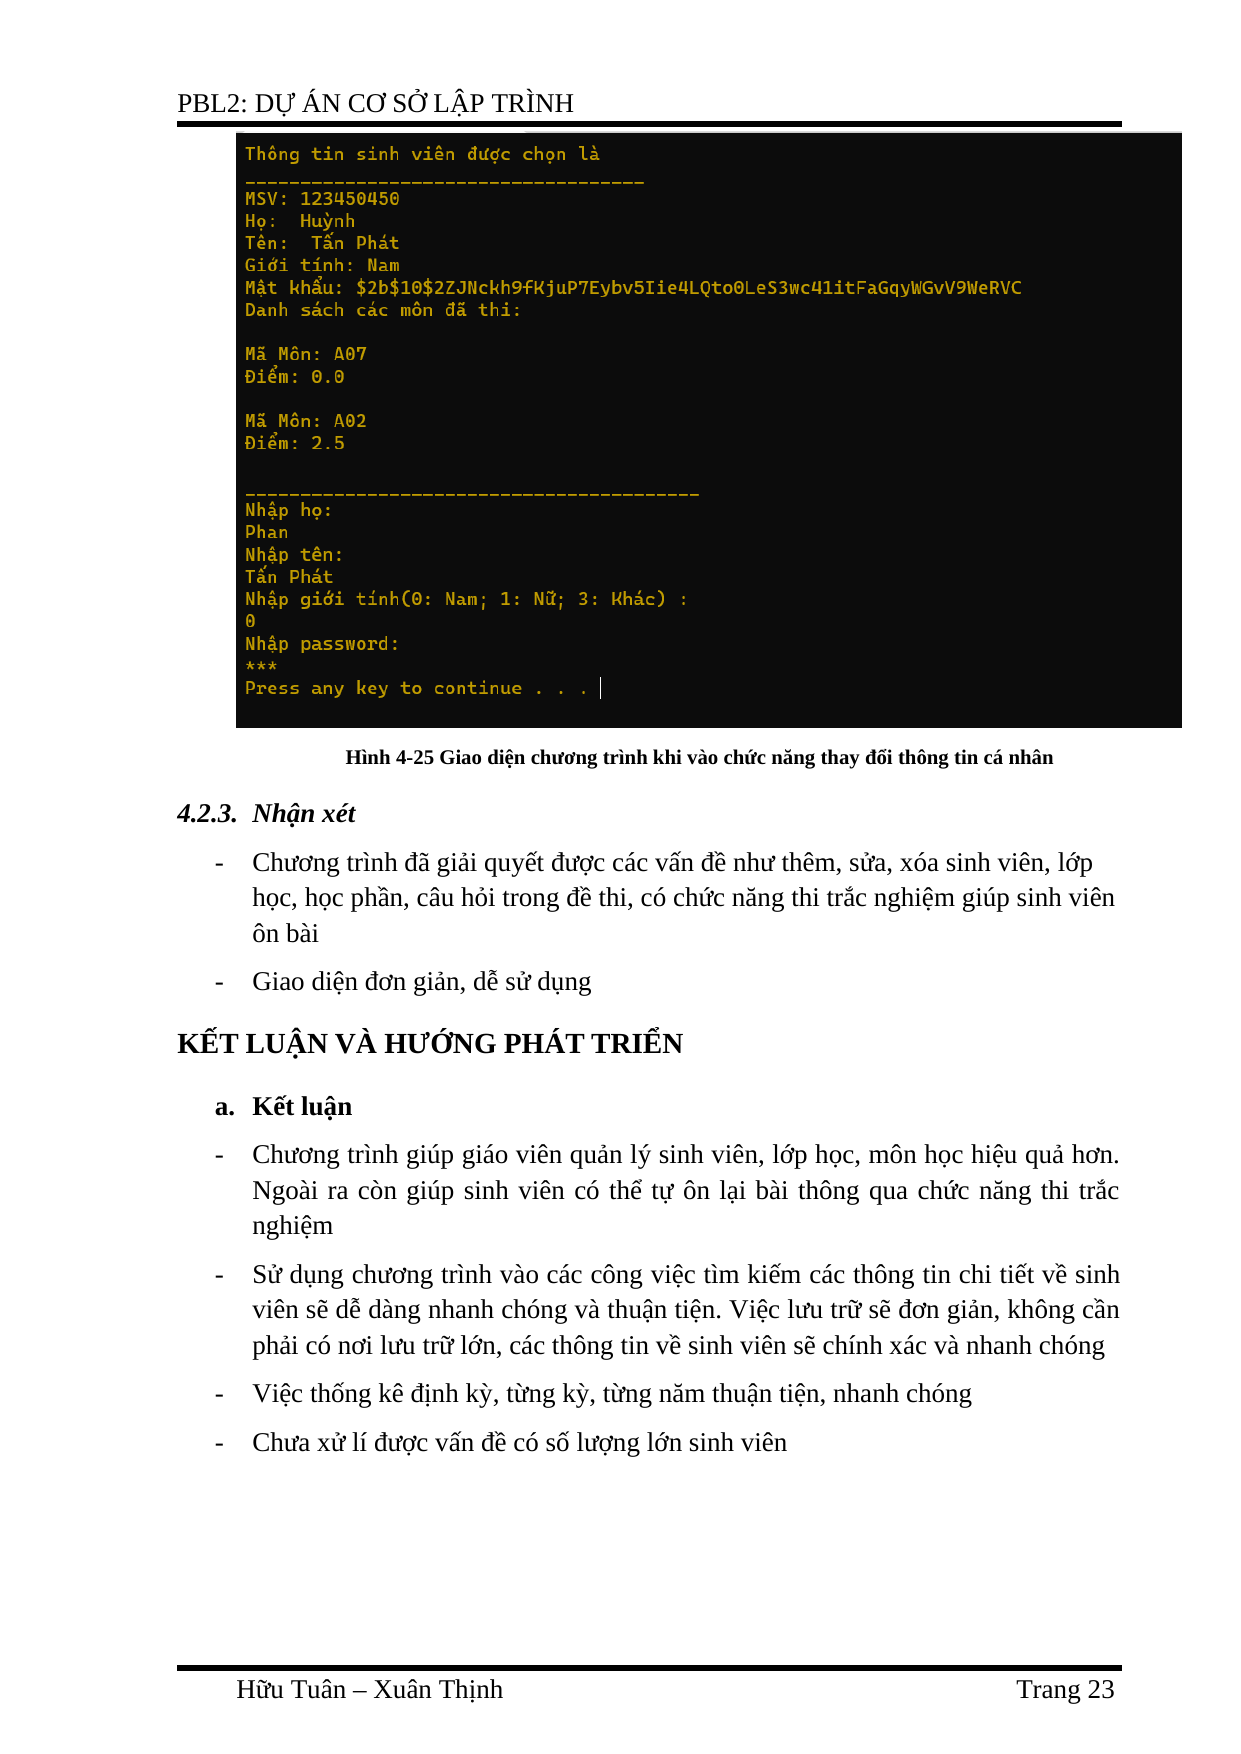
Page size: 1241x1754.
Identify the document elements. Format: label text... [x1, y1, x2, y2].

subtitle Nhận xét [177, 798, 1122, 829]
subtitle Kết luận [214, 1090, 1122, 1121]
list Chưa xử lí được vấn đề có số lượng lớn sinh viên [214, 1426, 1122, 1457]
subtitle KẾT LUẬN VÀ HƯỚNG PHÁT TRIỂN [177, 1026, 1122, 1060]
picture [236, 131, 1182, 728]
list Chương trình đã giải quyết được các vấn đề như thêm, sửa, xóa sinh viên, lớp học, học phần, câu hỏi trong đề thi, có chức năng thi trắc nghiệm giúp sinh viên ôn bài [214, 846, 1122, 948]
list Giao diện đơn giản, dễ sử dụng [214, 966, 1122, 997]
list Sử dụng chương trình vào các công việc tìm kiếm các thông tin chi tiết về sinh viên sẽ dễ dàng nhanh chóng và thuận tiện. Việc lưu trữ sẽ đơn giản, không cần phải có nơi lưu trữ lớn, các thông tin về sinh viên sẽ chính xác và nhanh chóng [214, 1258, 1122, 1360]
list Chương trình giúp giáo viên quản lý sinh viên, lớp học, môn học hiệu quả hơn. Ngoài ra còn giúp sinh viên có thể tự ôn lại bài thông qua chức năng thi trắc nghiệm [214, 1138, 1122, 1241]
list Việc thống kê định kỳ, từng kỳ, từng năm thuận tiện, nhanh chóng [214, 1377, 1122, 1408]
